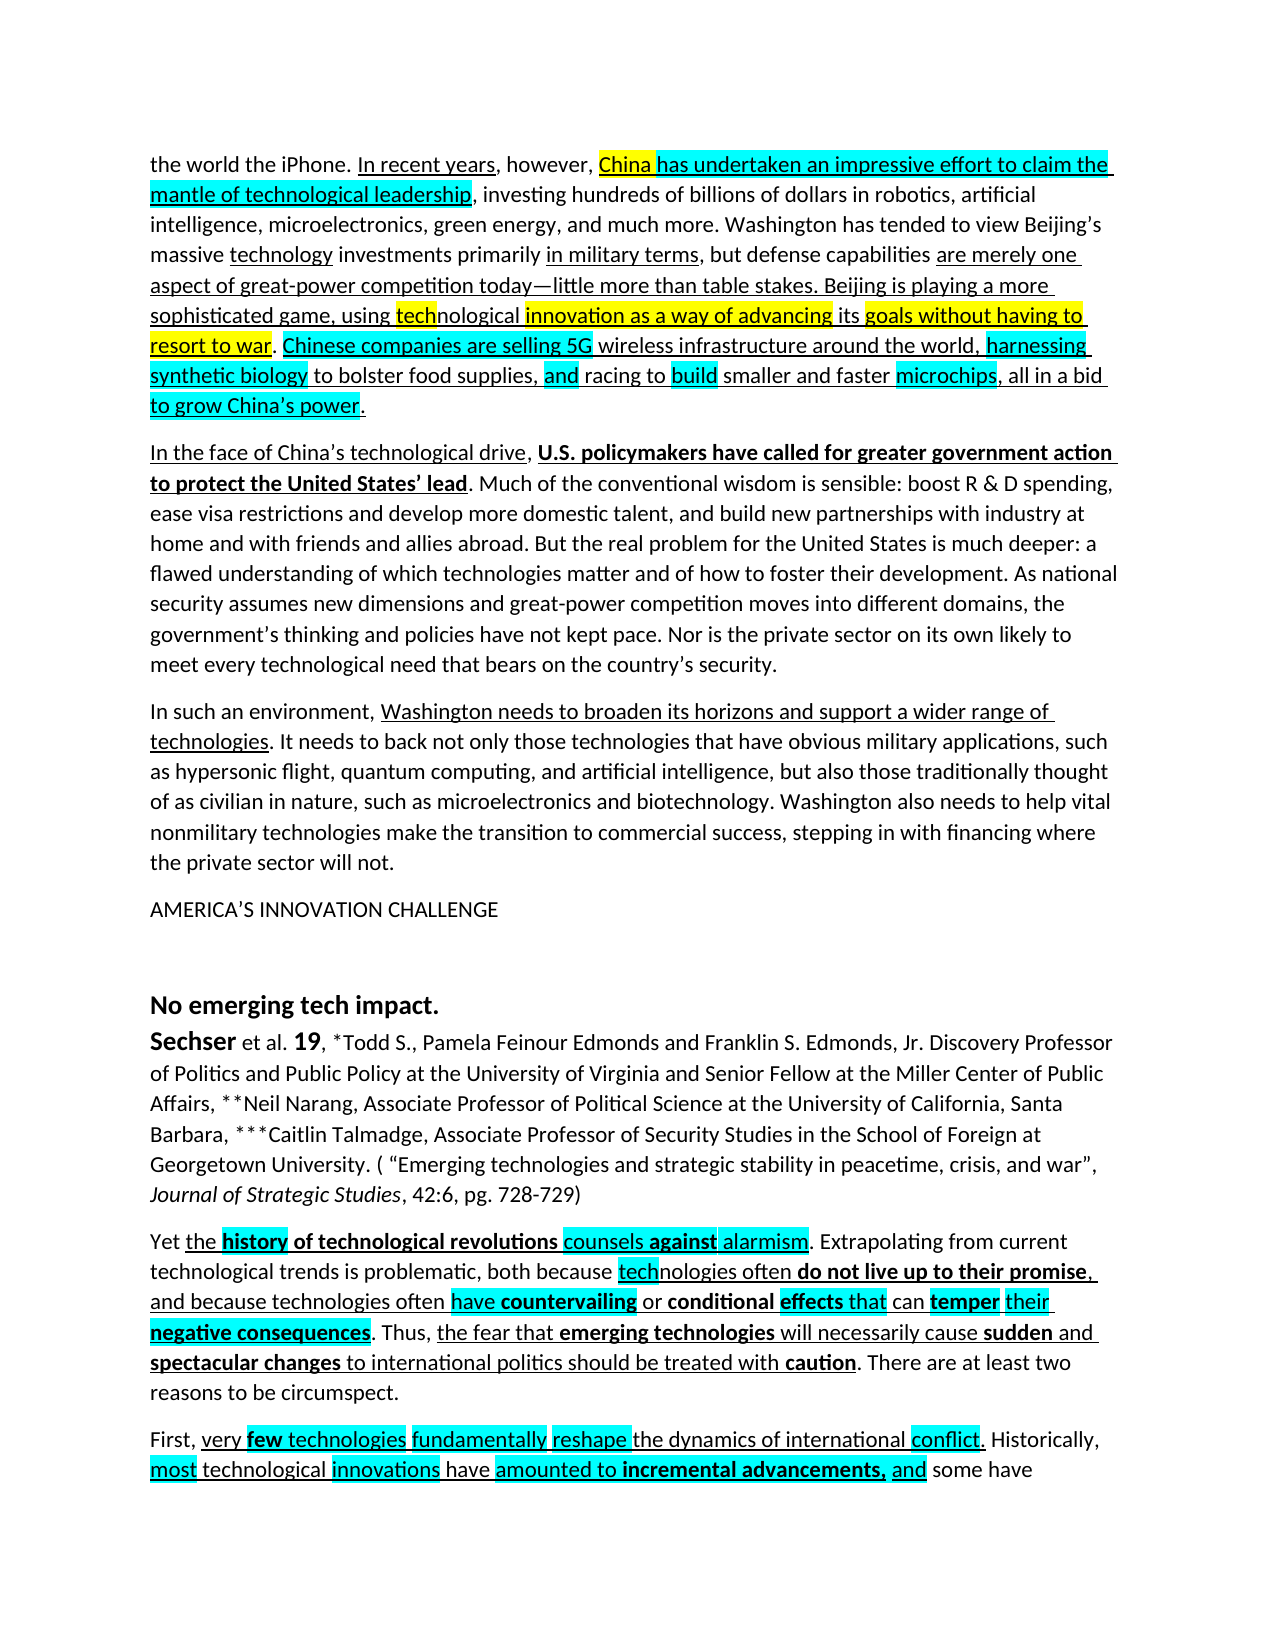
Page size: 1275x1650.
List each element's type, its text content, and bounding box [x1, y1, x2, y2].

text Sechser et al. 19, *Todd S., Pamela Feinour Edmonds and Franklin S. Edmonds, Jr. Discovery Professor of Politics and Public Policy at the University of Virginia and Senior Fellow at the Miller Center of Public Affairs, **Neil Narang, Associate Professor of Political Science at the University of California, Santa Barbara, ***Caitlin Talmadge, Associate Professor of Security Studies in the School of Foreign at Georgetown University. ( “Emerging technologies and strategic stability in peacetime, crisis, and war”, Journal of Strategic Studies, 42:6, pg. 728-729) [150, 1024, 1125, 1208]
text In such an environment, Washington needs to broaden its horizons and support a wider range of technologies. It needs to back not only those technologies that have obvious military applications, such as hypersonic flight, quantum computing, and artificial intelligence, but also those traditionally thought of as civilian in nature, such as microelectronics and biotechnology. Washington also needs to help vital nonmilitary technologies make the transition to commercial success, stepping in with financing where the private sector will not. [150, 697, 1125, 876]
subtitle No emerging tech impact. [150, 988, 1125, 1022]
text Yet the history of technological revolutions counsels against alarmism. Extrapolating from current technological trends is problematic, both because technologies often do not live up to their promise, and because technologies often have countervailing or conditional effects that can temper their negative consequences. Thus, the fear that emerging technologies will necessarily cause sudden and spectacular changes to international politics should be treated with caution. There are at least two reasons to be circumspect. [150, 1227, 1125, 1406]
text In the face of China’s technological drive, U.S. policymakers have called for greater government action to protect the United States’ lead. Much of the conventional wisdom is sensible: boost R & D spending, ease visa restrictions and develop more domestic talent, and build new partnerships with industry at home and with friends and allies abroad. But the real problem for the United States is much deeper: a flawed understanding of which technologies matter and of how to foster their development. As national security assumes new dimensions and great-power competition moves into different domains, the government’s thinking and policies have not kept pace. Nor is the private sector on its own likely to meet every technological need that bears on the country’s security. [150, 438, 1125, 678]
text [150, 1425, 1125, 1483]
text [150, 150, 1125, 420]
text AMERICA’S INNOVATION CHALLENGE [150, 895, 1125, 923]
